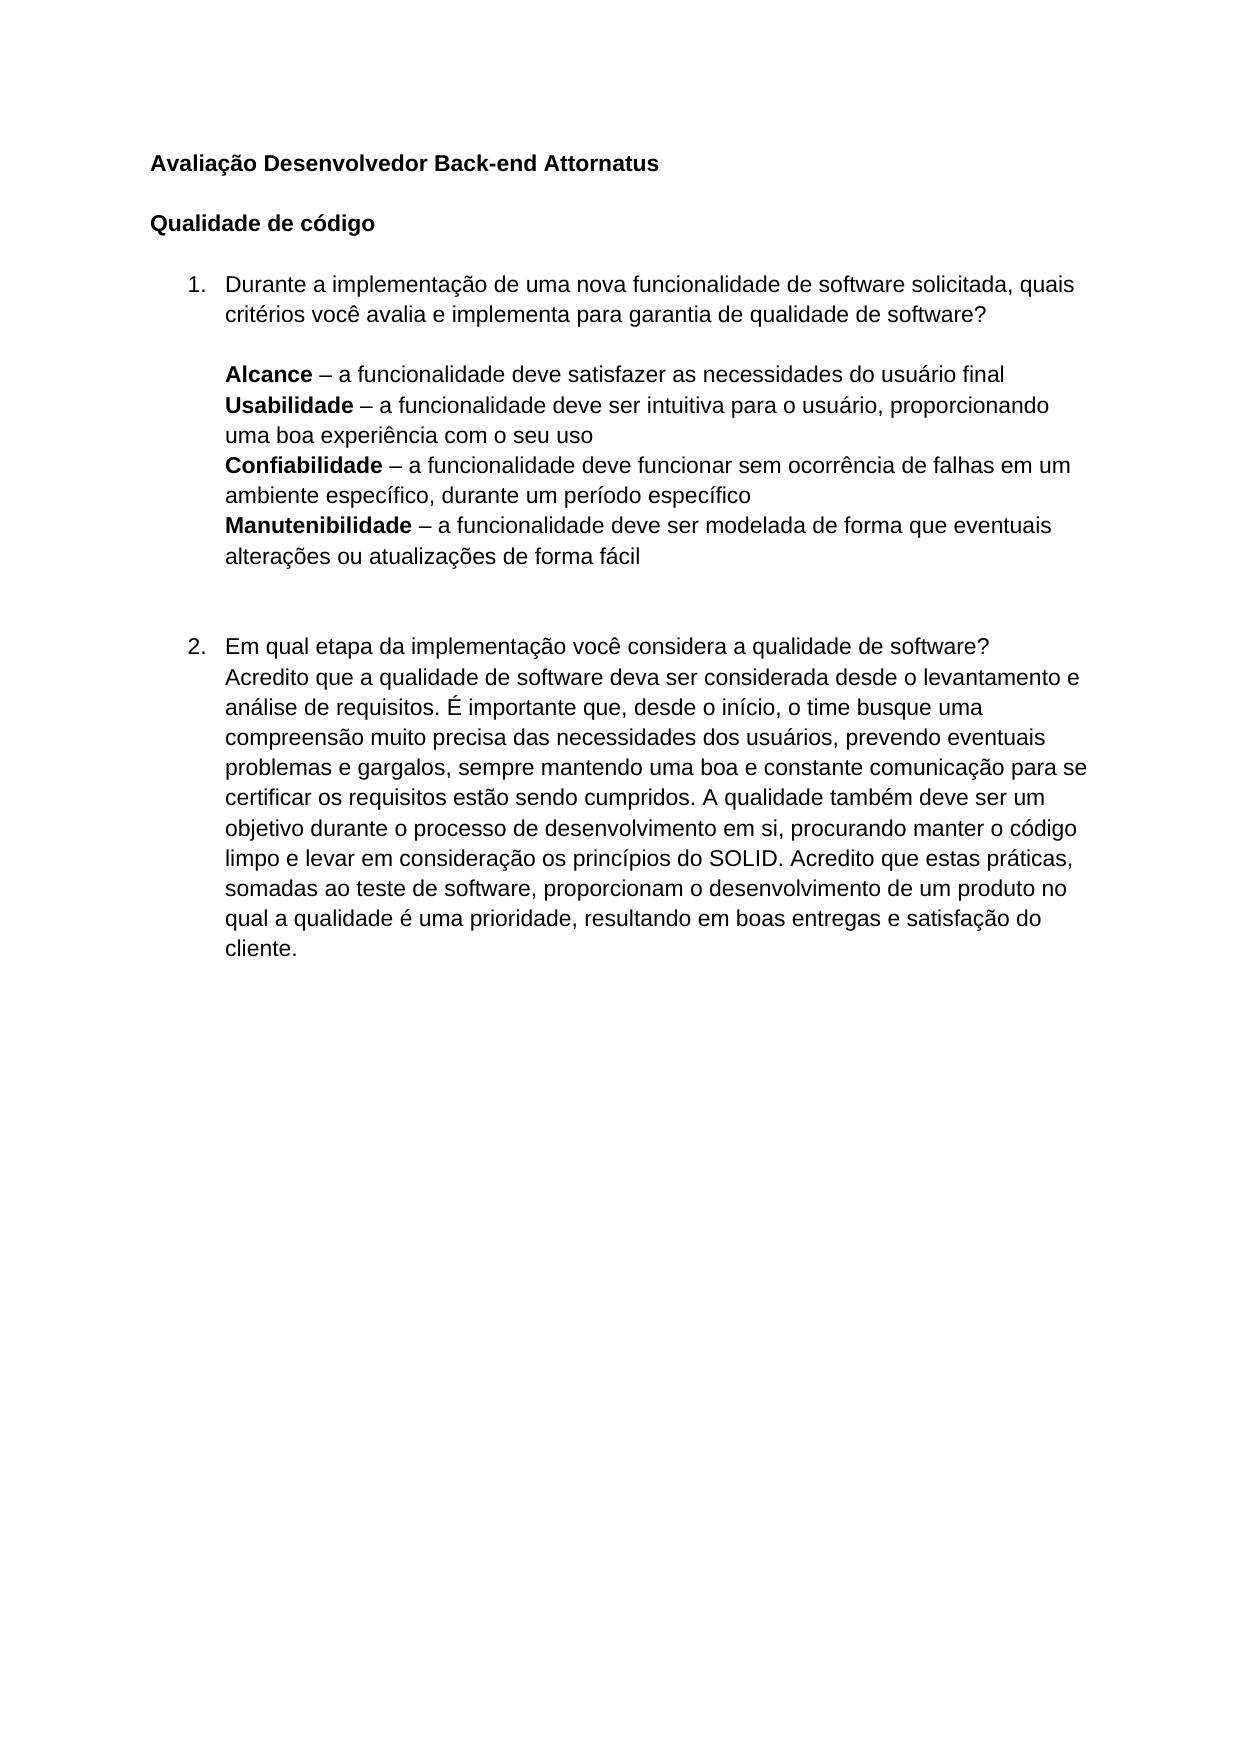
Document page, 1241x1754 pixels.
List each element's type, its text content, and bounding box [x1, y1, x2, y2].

list Alcance – a funcionalidade deve satisfazer as necessidades do usuário final [225, 361, 1090, 388]
text Avaliação Desenvolvedor Back-end Attornatus [150, 150, 1090, 176]
list Manutenibilidade – a funcionalidade deve ser modelada de forma que eventuais alterações ou atualizações de forma fácil [225, 512, 1090, 569]
list Acredito que a qualidade de software deva ser considerada desde o levantamento e análise de requisitos. É importante que, desde o início, o time busque uma compreensão muito precisa das necessidades dos usuários, prevendo eventuais problemas e gargalos, sempre mantendo uma boa e constante comunicação para se certificar os requisitos estão sendo cumpridos. A qualidade também deve ser um objetivo durante o processo de desenvolvimento em si, procurando manter o código limpo e levar em consideração os princípios do SOLID. Acredito que estas práticas, somadas ao teste de software, proporcionam o desenvolvimento de um produto no qual a qualidade é uma prioridade, resultando em boas entregas e satisfação do cliente. [225, 663, 1090, 962]
list Confiabilidade – a funcionalidade deve funcionar sem ocorrência de falhas em um ambiente específico, durante um período específico [225, 452, 1090, 509]
list Em qual etapa da implementação você considera a qualidade de software? [187, 633, 1090, 660]
text Qualidade de código [150, 210, 1090, 237]
list Durante a implementação de uma nova funcionalidade de software solicitada, quais critérios você avalia e implementa para garantia de qualidade de software? [187, 271, 1090, 327]
list Usabilidade – a funcionalidade deve ser intuitiva para o usuário, proporcionando uma boa experiência com o seu uso [225, 392, 1090, 448]
